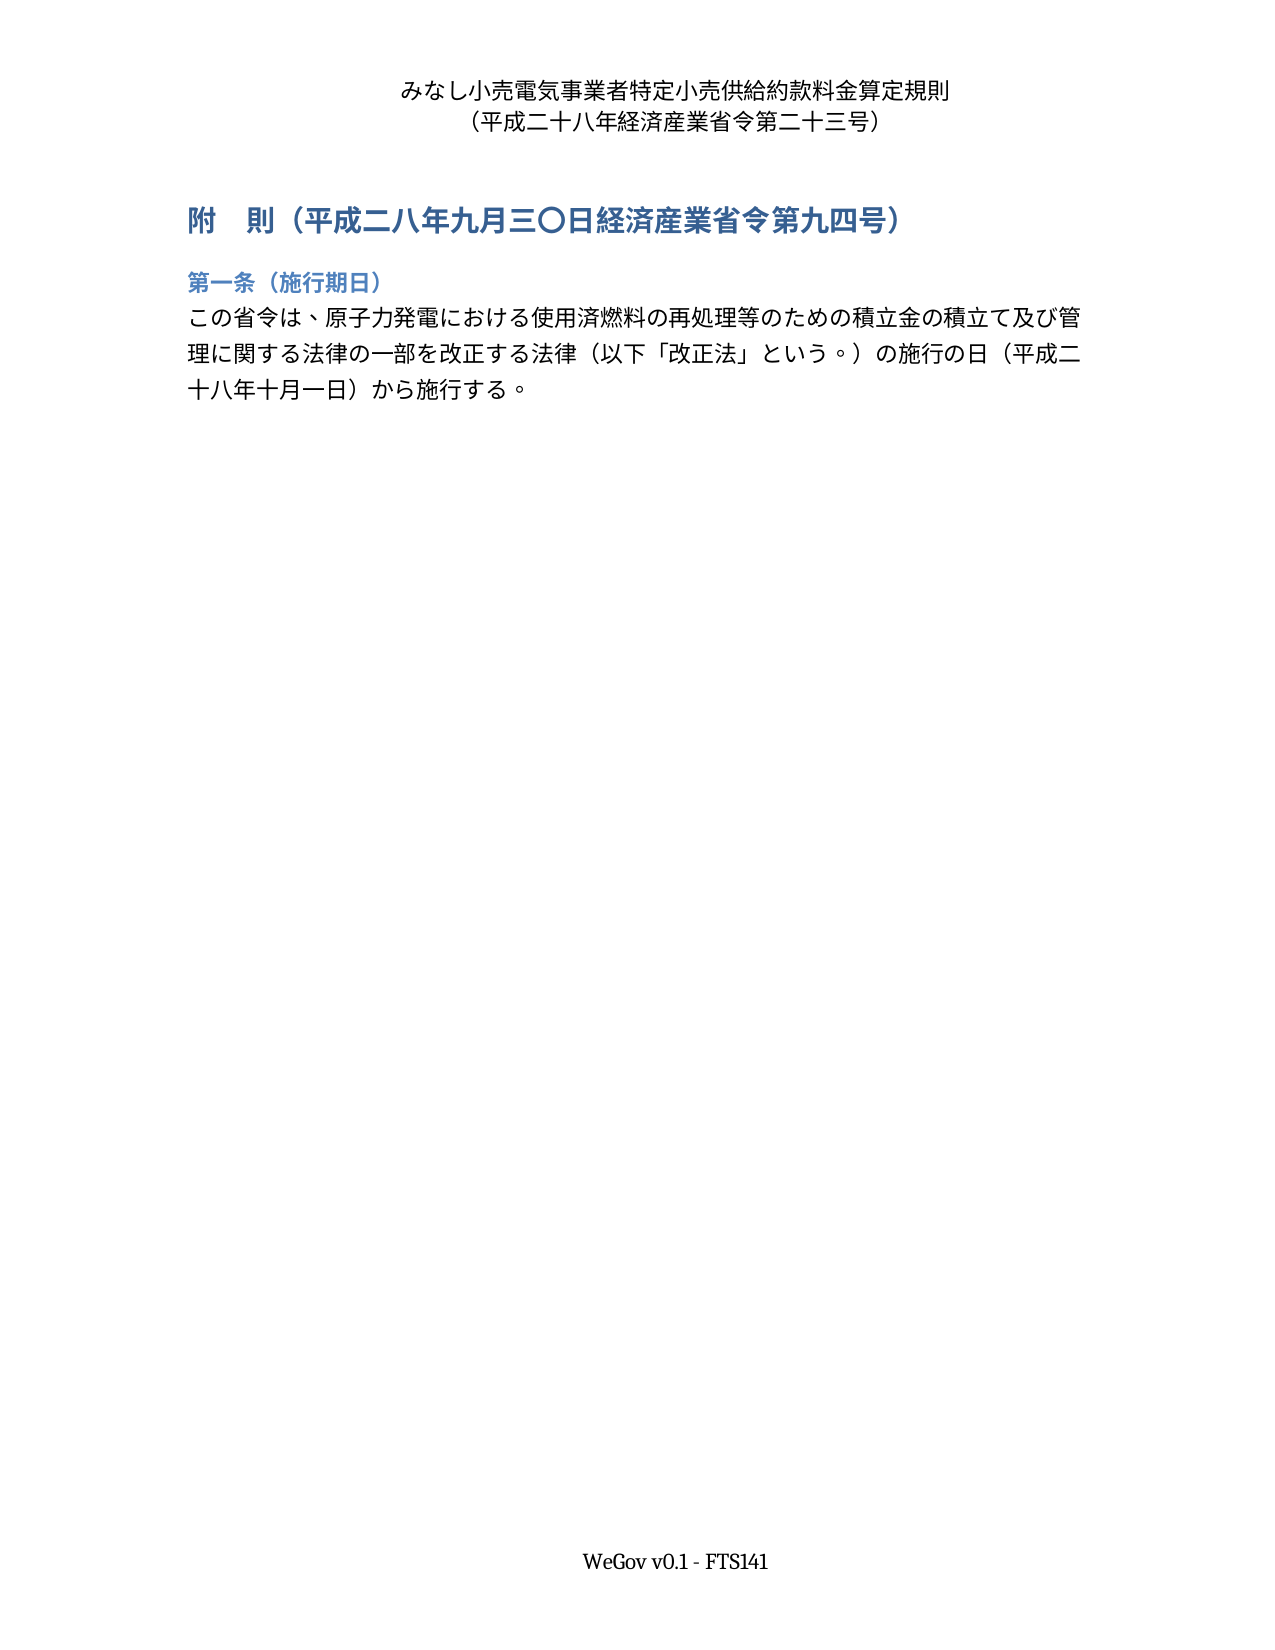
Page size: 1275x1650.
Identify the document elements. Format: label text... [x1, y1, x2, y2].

subtitle 附 則（平成二八年九月三〇日経済産業省令第九四号） [187, 200, 1087, 240]
text この省令は、原子力発電における使用済燃料の再処理等のための積立金の積立て及び管理に関する法律の一部を改正する法律（以下「改正法」という。）の施行の日（平成二十八年十月一日）から施行する。 [187, 302, 1087, 406]
subtitle 第一条（施行期日） [187, 266, 1087, 298]
